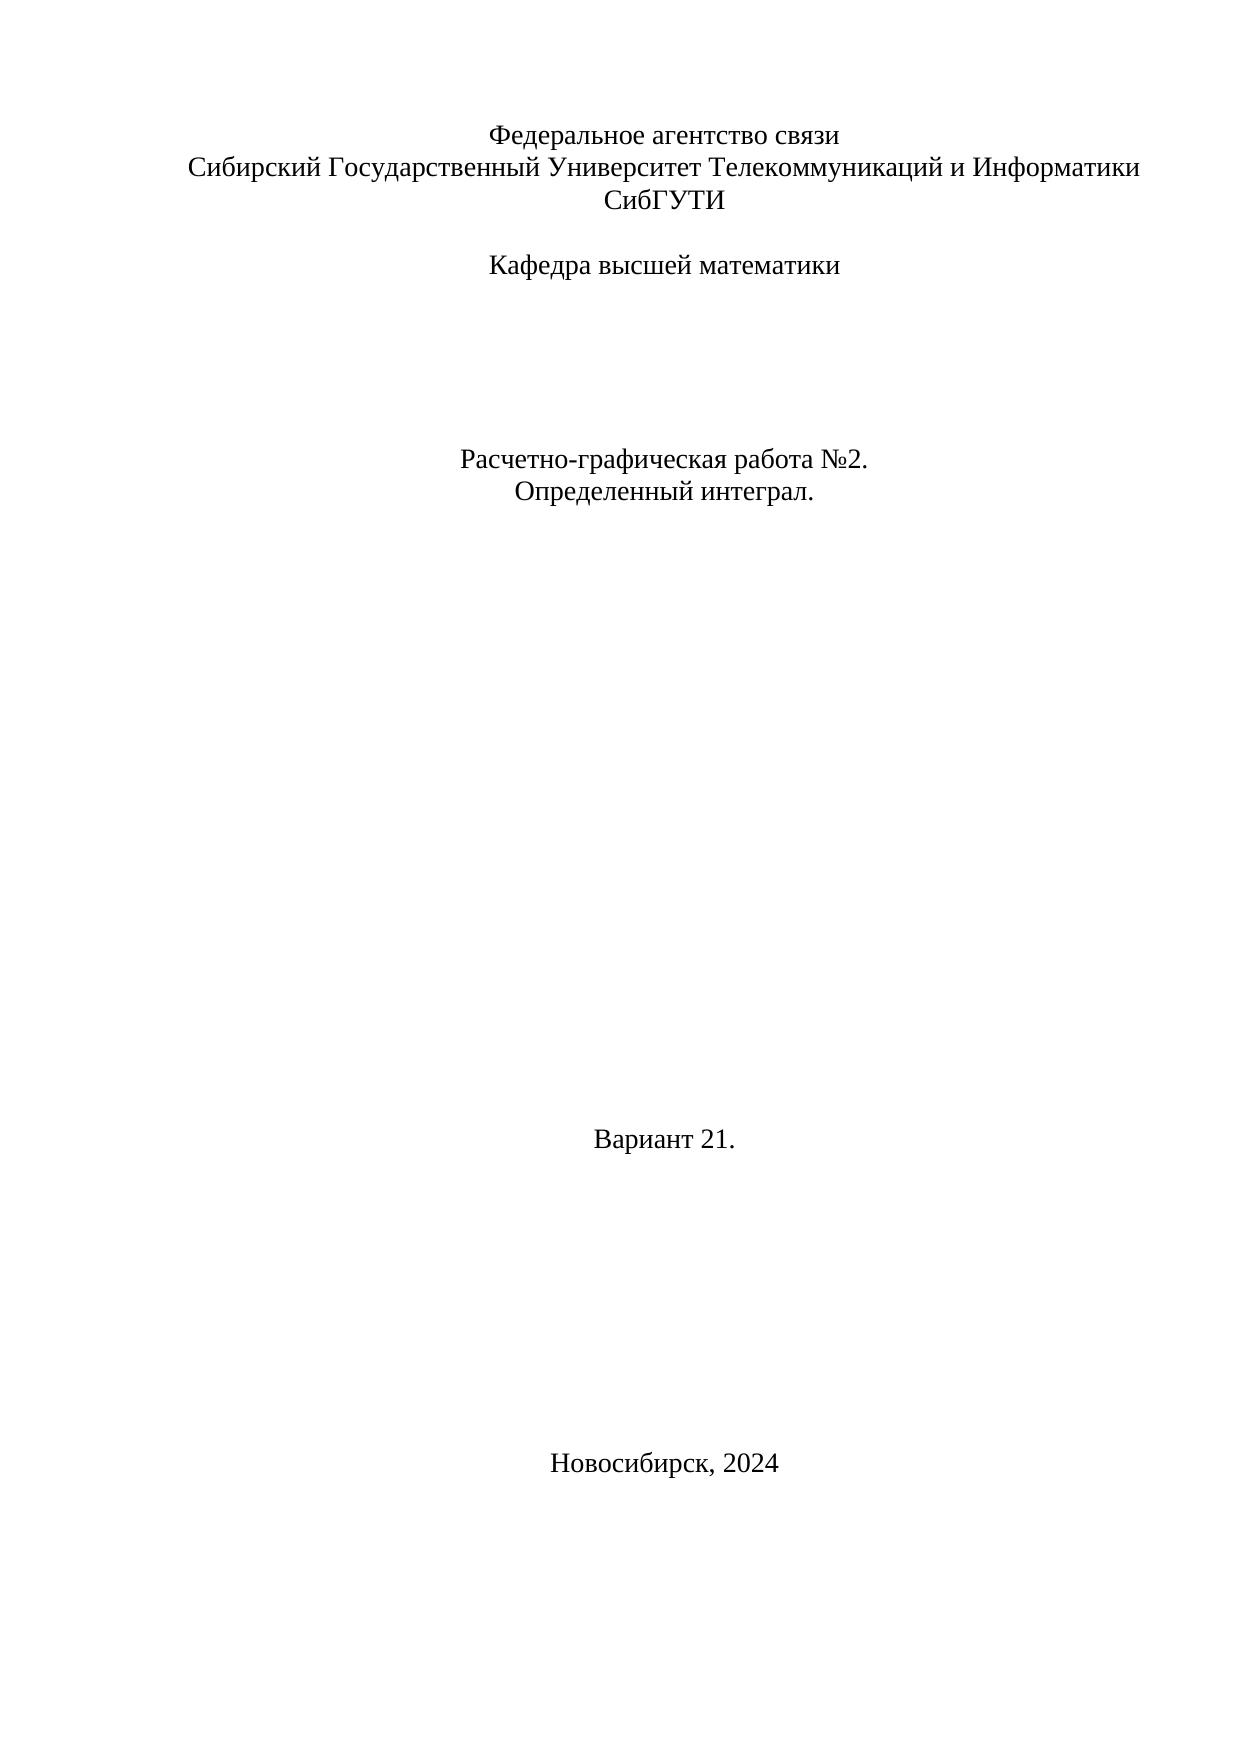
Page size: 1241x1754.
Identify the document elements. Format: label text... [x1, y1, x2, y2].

text СибГУТИ [177, 183, 1152, 215]
text Вариант 21. [177, 1122, 1152, 1155]
text Кафедра высшей математики [177, 248, 1152, 280]
text Федеральное агентство связи [177, 118, 1152, 151]
text Определенный интеграл. [177, 474, 1152, 507]
text Расчетно-графическая работа №2. [177, 442, 1152, 474]
text Сибирский Государственный Университет Телекоммуникаций и Информатики [177, 151, 1152, 183]
text Новосибирск, 2024 [177, 1446, 1152, 1479]
